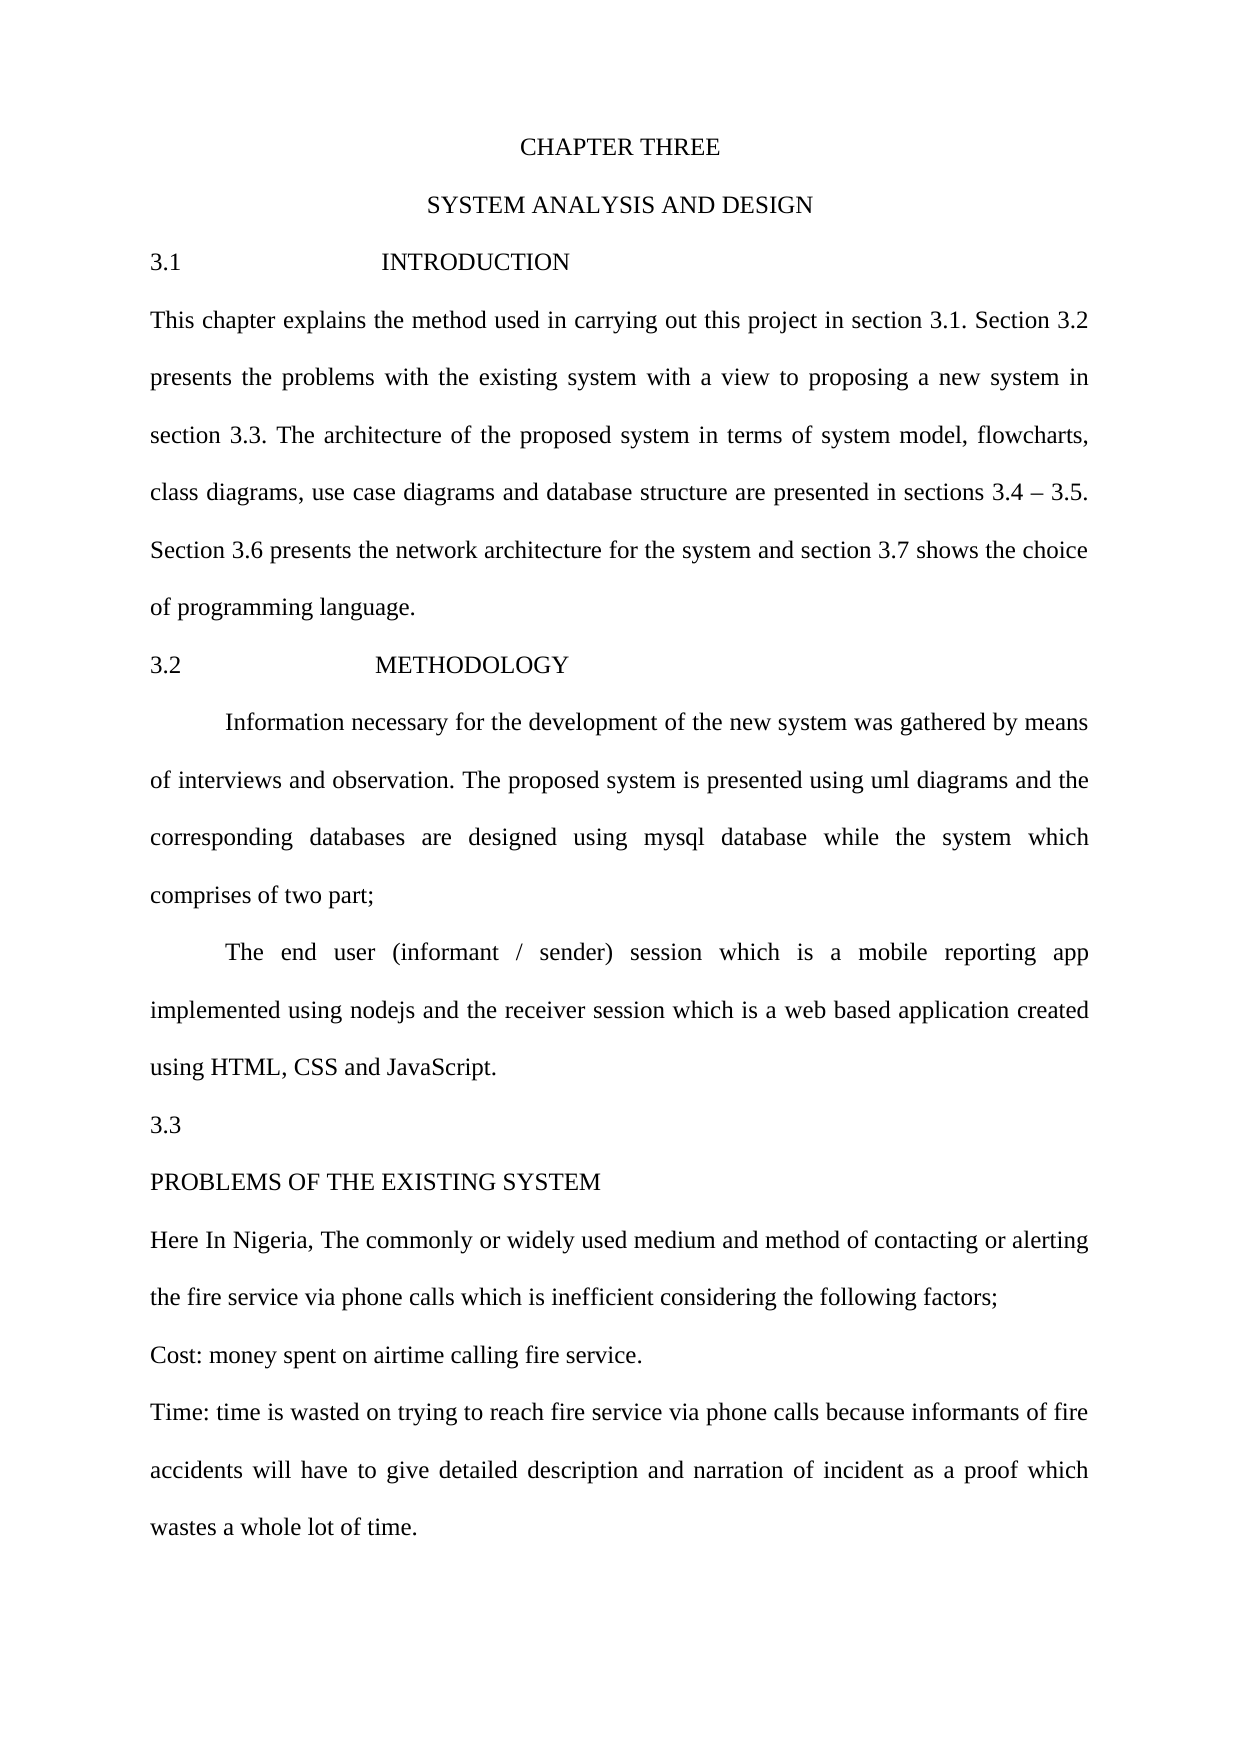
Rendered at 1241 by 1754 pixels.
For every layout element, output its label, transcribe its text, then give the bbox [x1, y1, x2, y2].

text PROBLEMS OF THE EXISTING SYSTEM [150, 1167, 1090, 1196]
text Cost: money spent on airtime calling fire service. [150, 1340, 1090, 1369]
text CHAPTER THREE [150, 132, 1090, 161]
text Information necessary for the development of the new system was gathered by means of interviews and observation. The proposed system is presented using uml diagrams and the corresponding databases are designed using mysql database while the system which comprises of two part; [150, 707, 1090, 909]
text Here In Nigeria, The commonly or widely used medium and method of contacting or alerting the fire service via phone calls which is inefficient considering the following factors; [150, 1225, 1090, 1311]
text This chapter explains the method used in carrying out this project in section 3.1. Section 3.2 presents the problems with the existing system with a view to proposing a new system in section 3.3. The architecture of the proposed system in terms of system model, flowcharts, class diagrams, use case diagrams and database structure are presented in sections 3.4 – 3.5. Section 3.6 presents the network architecture for the system and section 3.7 shows the choice of programming language. [150, 305, 1090, 621]
text 3.2 METHODOLOGY [150, 650, 1090, 679]
text Time: time is wasted on trying to reach fire service via phone calls because informants of fire accidents will have to give detailed description and narration of incident as a proof which wastes a whole lot of time. [150, 1397, 1090, 1541]
text 3.1 INTRODUCTION [150, 247, 1090, 276]
text The end user (informant / sender) session which is a mobile reporting app implemented using nodejs and the receiver session which is a web based application created using HTML, CSS and JavaScript. [150, 937, 1090, 1081]
text SYSTEM ANALYSIS AND DESIGN [150, 190, 1090, 219]
text 3.3 [150, 1110, 1090, 1139]
